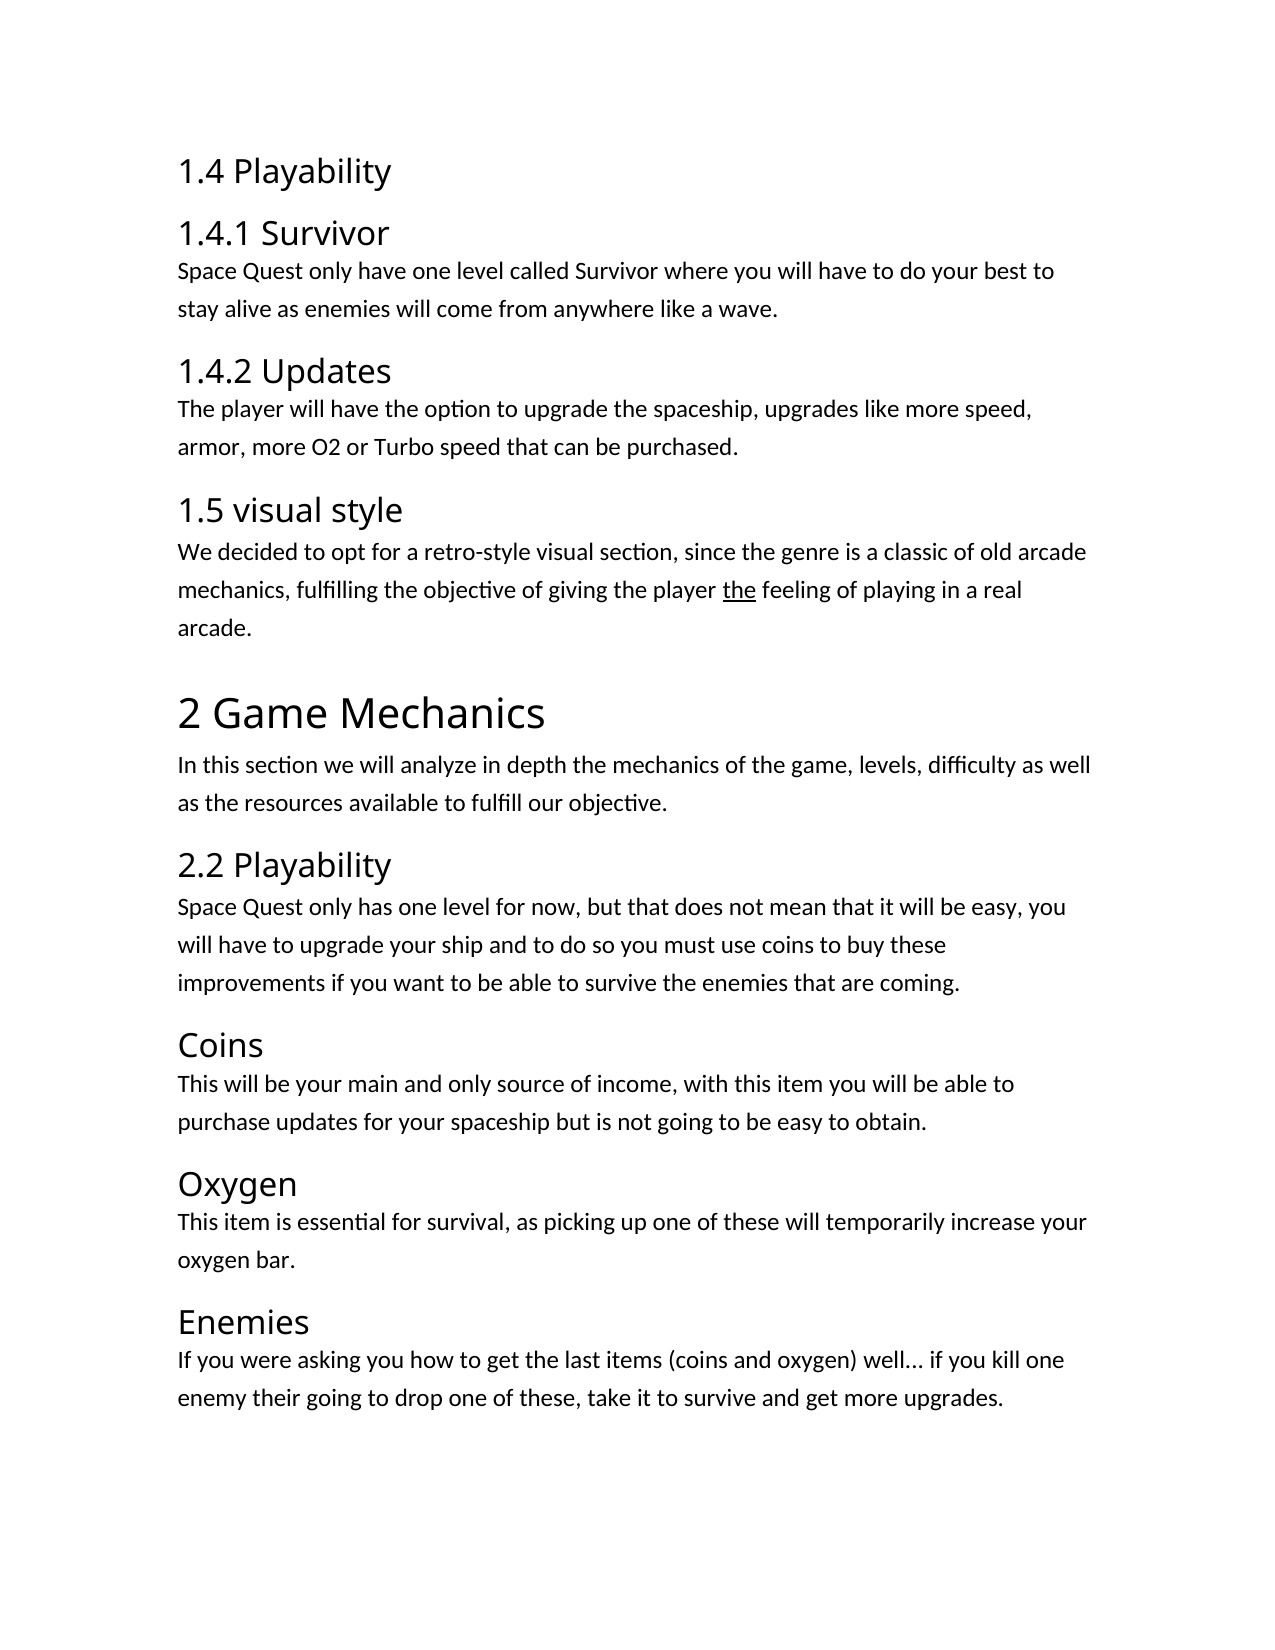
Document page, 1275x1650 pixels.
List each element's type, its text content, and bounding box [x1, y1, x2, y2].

subtitle 1.4.2 Updates [177, 348, 1098, 393]
text This item is essential for survival, as picking up one of these will temporarily increase your oxygen bar. [177, 1206, 1098, 1275]
text Space Quest only have one level called Survivor where you will have to do your best to stay alive as enemies will come from anywhere like a wave. [177, 255, 1098, 324]
subtitle 1.5 visual style [177, 486, 1098, 532]
subtitle Coins [177, 1022, 1098, 1068]
text The player will have the option to upgrade the spaceship, upgrades like more speed, armor, more O2 or Turbo speed that can be purchased. [177, 393, 1098, 462]
subtitle Enemies [177, 1299, 1098, 1344]
subtitle Oxygen [177, 1161, 1098, 1206]
text This will be your main and only source of income, with this item you will be able to purchase updates for your spaceship but is not going to be easy to obtain. [177, 1068, 1098, 1136]
subtitle 2.2 Playability [177, 842, 1098, 887]
subtitle 1.4.1 Survivor [177, 210, 1098, 255]
text If you were asking you how to get the last items (coins and oxygen) well... if you kill one enemy their going to drop one of these, take it to survive and get more upgrades. [177, 1344, 1098, 1413]
subtitle 1.4 Playability [177, 148, 1098, 193]
text We decided to opt for a retro-style visual section, since the genre is a classic of old arcade mechanics, fulfilling the objective of giving the player the feeling of playing in a real arcade. [177, 536, 1098, 643]
text Space Quest only has one level for now, but that does not mean that it will be easy, you will have to upgrade your ship and to do so you must use coins to buy these improvements if you want to be able to survive the enemies that are coming. [177, 891, 1098, 998]
text In this section we will analyze in depth the mechanics of the game, levels, difficulty as well as the resources available to fulfill our objective. [177, 749, 1098, 817]
subtitle 2 Game Mechanics [177, 684, 1098, 740]
